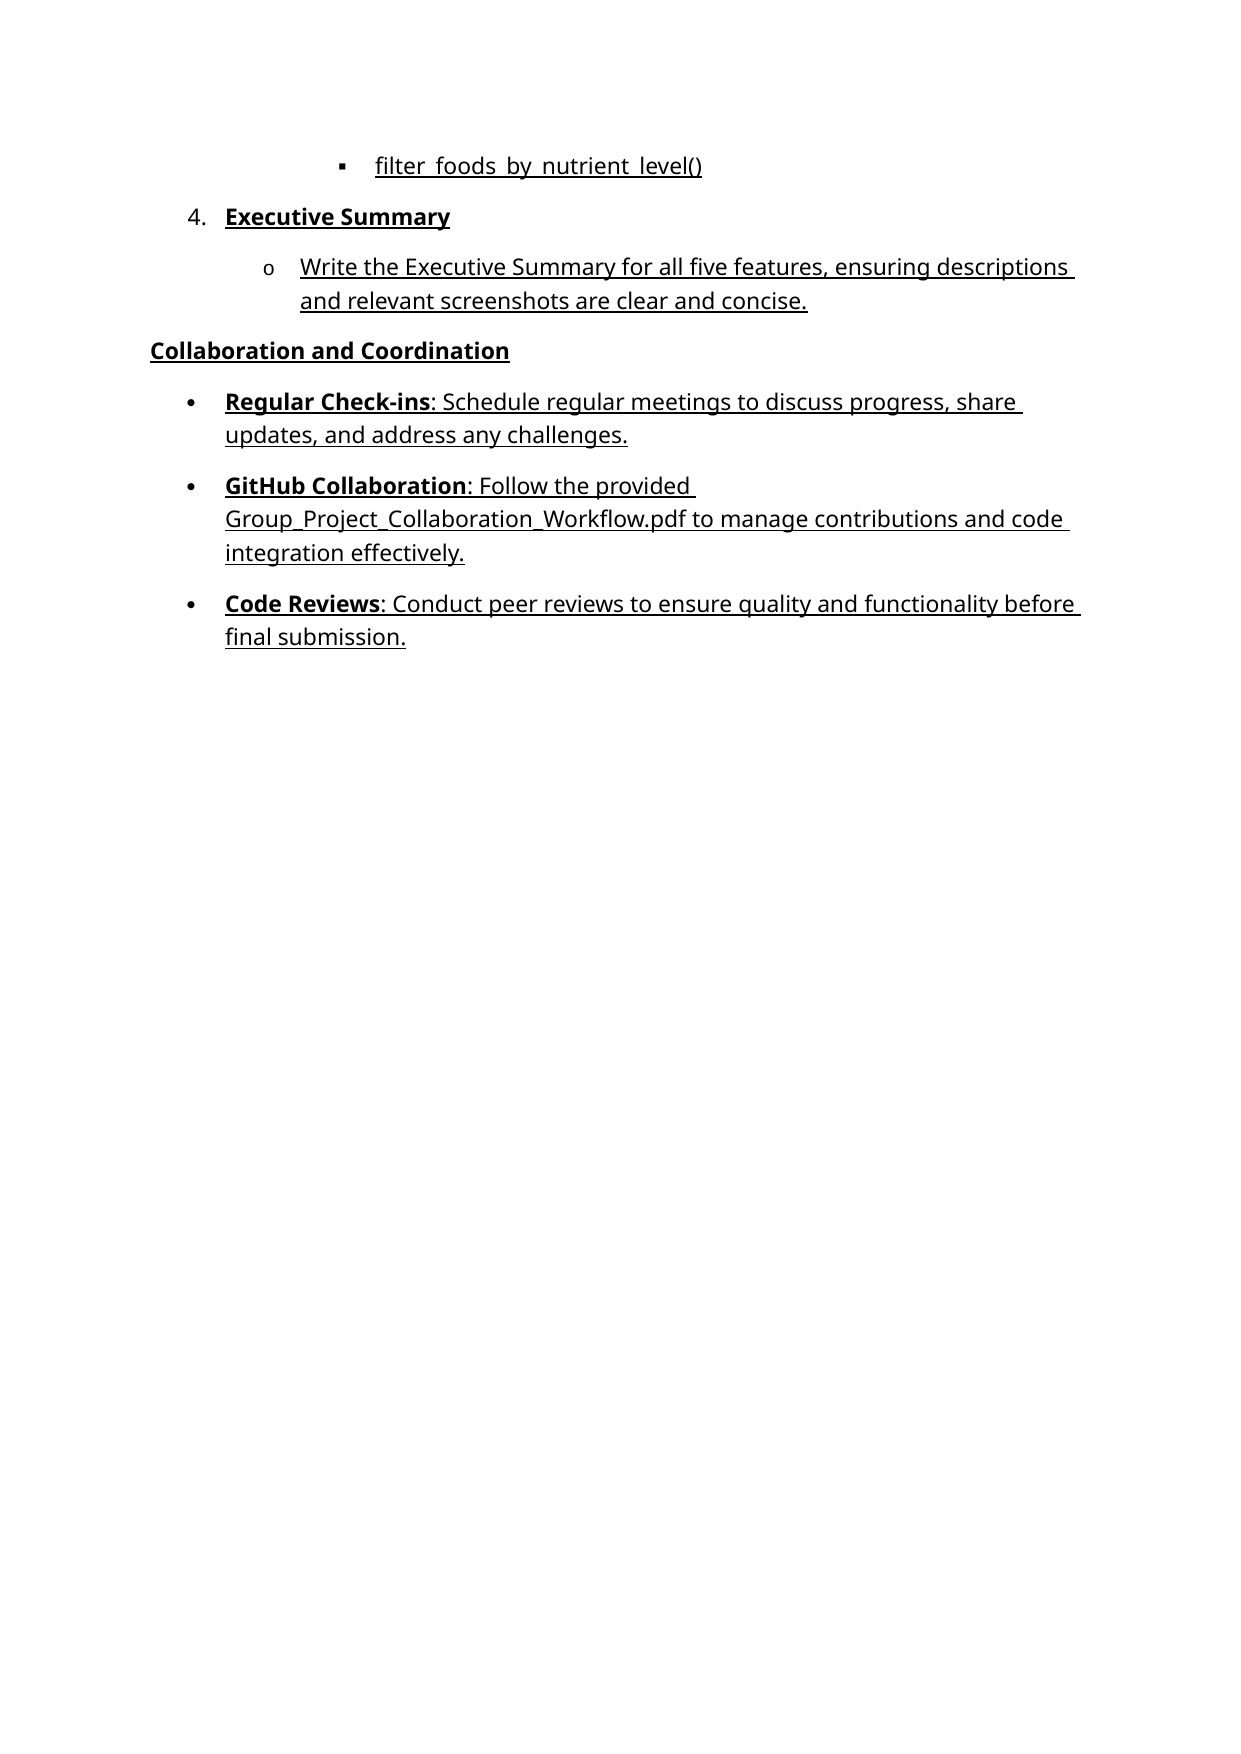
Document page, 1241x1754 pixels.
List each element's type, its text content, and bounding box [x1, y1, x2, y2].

list Write the Executive Summary for all five features, ensuring descriptions and relevant screenshots are clear and concise. [262, 251, 1090, 316]
list GitHub Collaboration: Follow the provided Group_Project_Collaboration_Workflow.pdf to manage contributions and code integration effectively. [187, 469, 1090, 568]
list Regular Check-ins: Schedule regular meetings to discuss progress, share updates, and address any challenges. [187, 385, 1090, 450]
list Executive Summary [187, 200, 1090, 232]
list Code Reviews: Conduct peer reviews to ensure quality and functionality before final submission. [187, 587, 1090, 652]
text Collaboration and Coordination [150, 335, 1090, 366]
list filter_foods_by_nutrient_level() [337, 150, 1090, 181]
